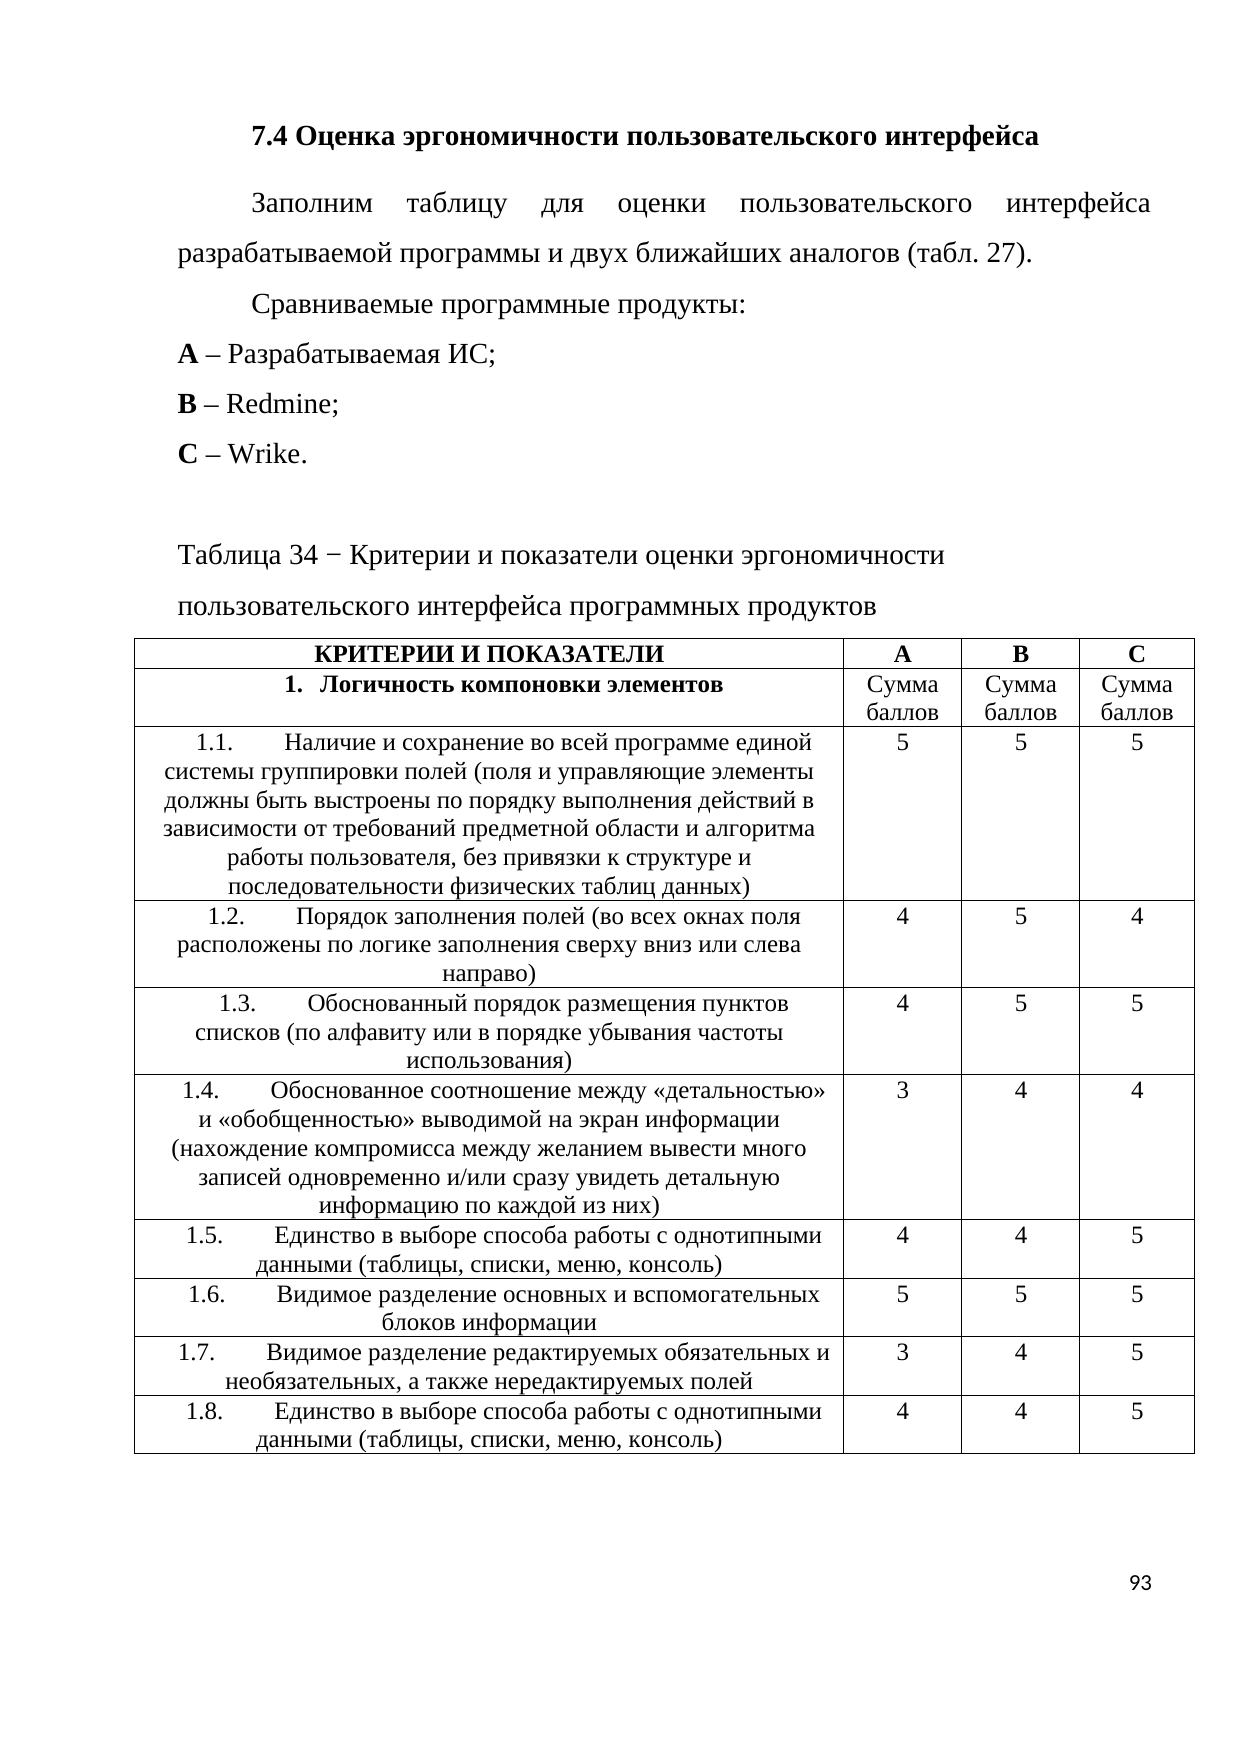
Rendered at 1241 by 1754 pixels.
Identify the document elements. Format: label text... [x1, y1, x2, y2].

table_cell 5 [844, 1279, 961, 1336]
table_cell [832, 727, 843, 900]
table_cell 5 [1080, 988, 1194, 1074]
text Таблица 34 − Критерии и показатели оценки эргономичности пользовательского интерфейса программных продуктов [177, 537, 1152, 621]
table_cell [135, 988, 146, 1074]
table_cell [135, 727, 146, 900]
table_cell 5 [1080, 1396, 1194, 1453]
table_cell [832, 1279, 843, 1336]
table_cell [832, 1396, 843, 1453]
table_cell 4 [844, 988, 961, 1074]
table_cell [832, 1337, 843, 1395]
table_cell 4 [1080, 1075, 1194, 1219]
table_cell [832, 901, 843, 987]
table_cell 5 [962, 901, 1079, 987]
text В – Redmine; [177, 386, 1152, 420]
table_cell 4 [962, 1075, 1079, 1219]
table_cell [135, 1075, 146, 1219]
text Заполним таблицу для оценки пользовательского интерфейса разрабатываемой программы и двух ближайших аналогов (табл. 27). [177, 185, 1152, 269]
table_cell 4 [962, 1337, 1079, 1395]
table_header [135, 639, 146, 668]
table_cell 4 [844, 1396, 961, 1453]
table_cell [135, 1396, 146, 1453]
table_cell 4 [1080, 901, 1194, 987]
table_cell 4 [962, 1396, 1079, 1453]
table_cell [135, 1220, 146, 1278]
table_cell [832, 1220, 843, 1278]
table_cell 5 [962, 1279, 1079, 1336]
table_cell 5 [1080, 727, 1194, 900]
table_cell 5 [1080, 1279, 1194, 1336]
table_cell 3 [844, 1337, 961, 1395]
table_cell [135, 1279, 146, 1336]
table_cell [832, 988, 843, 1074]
table_cell 4 [844, 901, 961, 987]
table_cell 5 [1080, 1337, 1194, 1395]
table_cell 5 [844, 727, 961, 900]
table_cell 5 [962, 727, 1079, 900]
table_cell 4 [962, 1220, 1079, 1278]
text С – Wrike. [177, 437, 1152, 470]
text Сравниваемые программные продукты: [177, 286, 1152, 319]
text 7.4 Оценка эргономичности пользовательского интерфейса [177, 118, 1152, 152]
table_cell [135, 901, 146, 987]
table_cell 5 [962, 988, 1079, 1074]
table_cell 5 [1080, 1220, 1194, 1278]
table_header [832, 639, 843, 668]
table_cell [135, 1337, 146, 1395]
table_cell 4 [844, 1220, 961, 1278]
table_cell Логичность компоновки элементов [135, 669, 843, 726]
table_cell 3 [844, 1075, 961, 1219]
text А – Разрабатываемая ИС; [177, 336, 1152, 369]
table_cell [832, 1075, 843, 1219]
